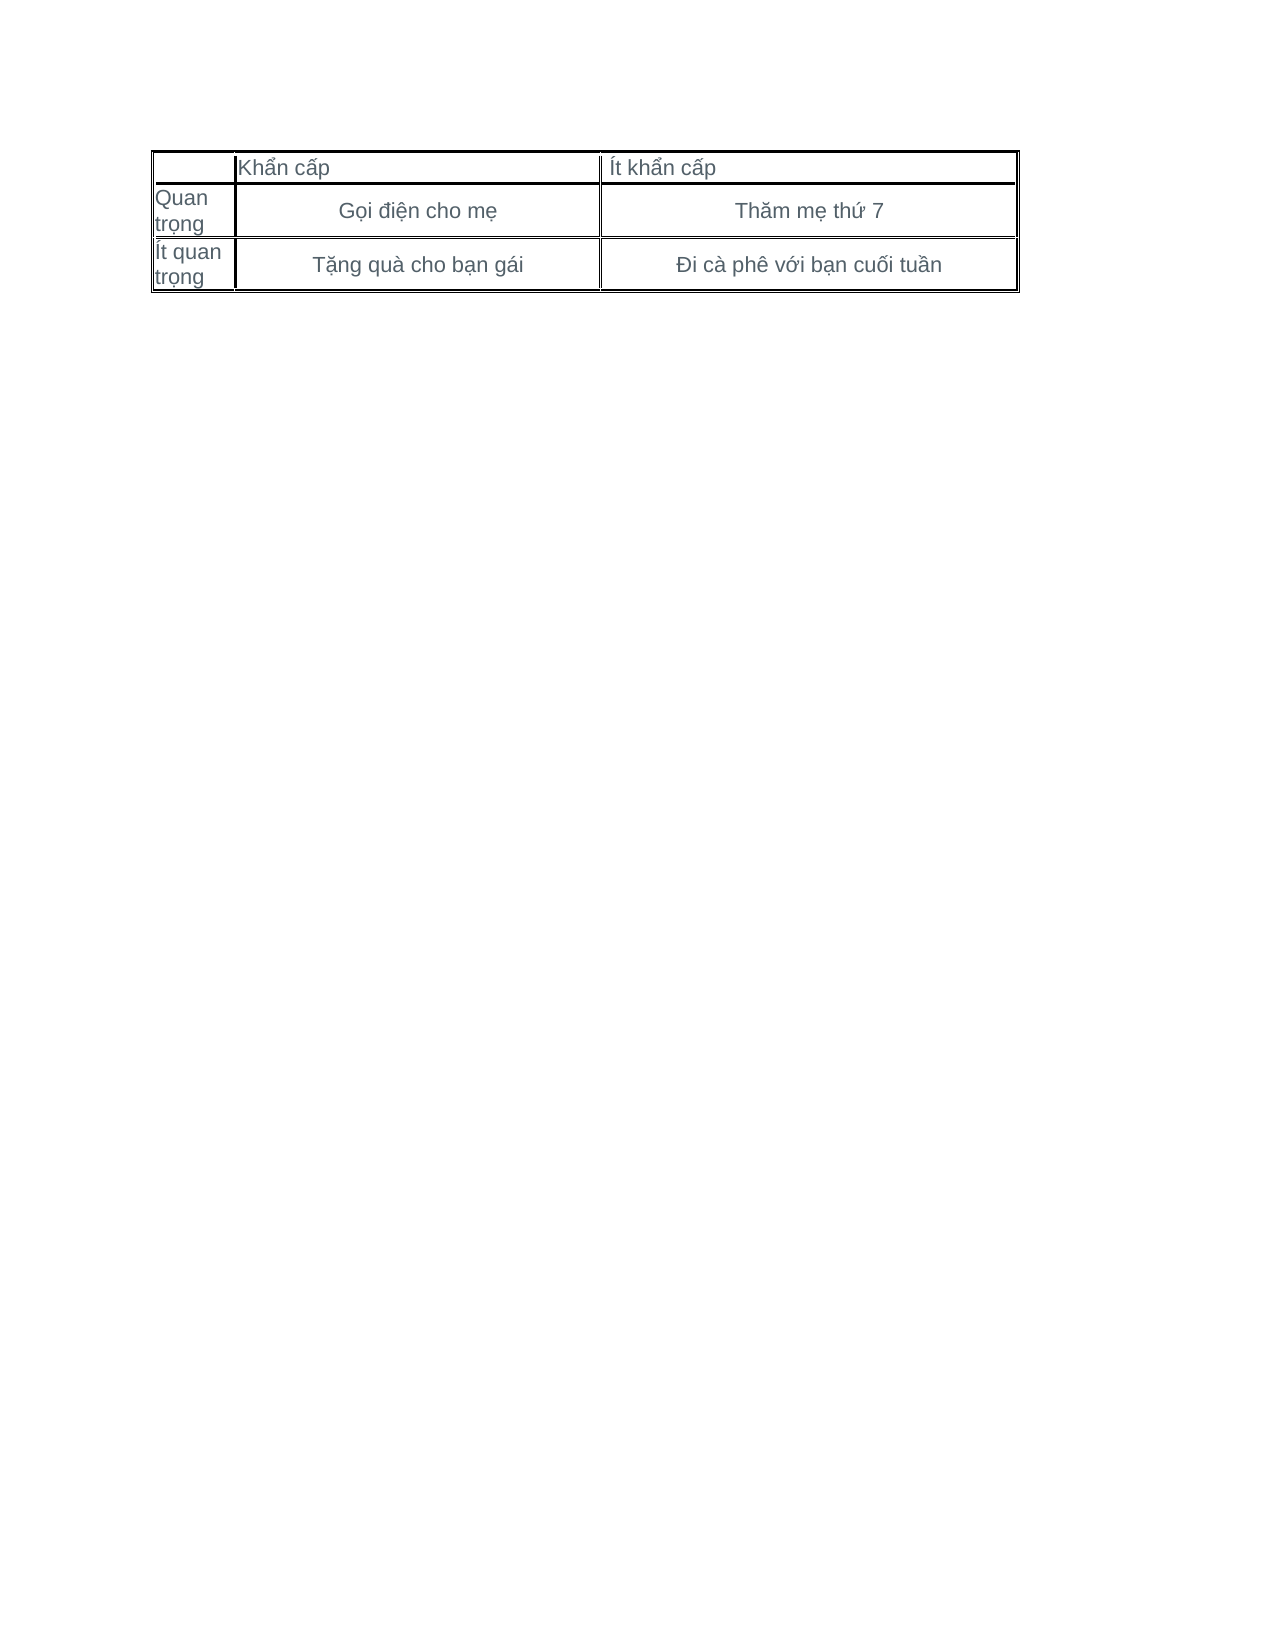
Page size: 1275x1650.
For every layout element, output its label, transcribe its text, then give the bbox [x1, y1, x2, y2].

table_cell Thăm mẹ thứ 7 [602, 182, 1016, 236]
table_header [154, 152, 235, 182]
table_header Ít khẩn cấp [601, 153, 1016, 182]
table_cell Quan trọng [154, 182, 234, 236]
table_cell Tặng quà cho bạn gái [235, 239, 601, 289]
table_cell Gọi điện cho mẹ [237, 185, 599, 236]
table_cell Ít quan trọng [152, 236, 235, 289]
table_header Khẩn cấp [235, 153, 601, 182]
table_cell Đi cà phê với bạn cuối tuần [601, 236, 1018, 289]
